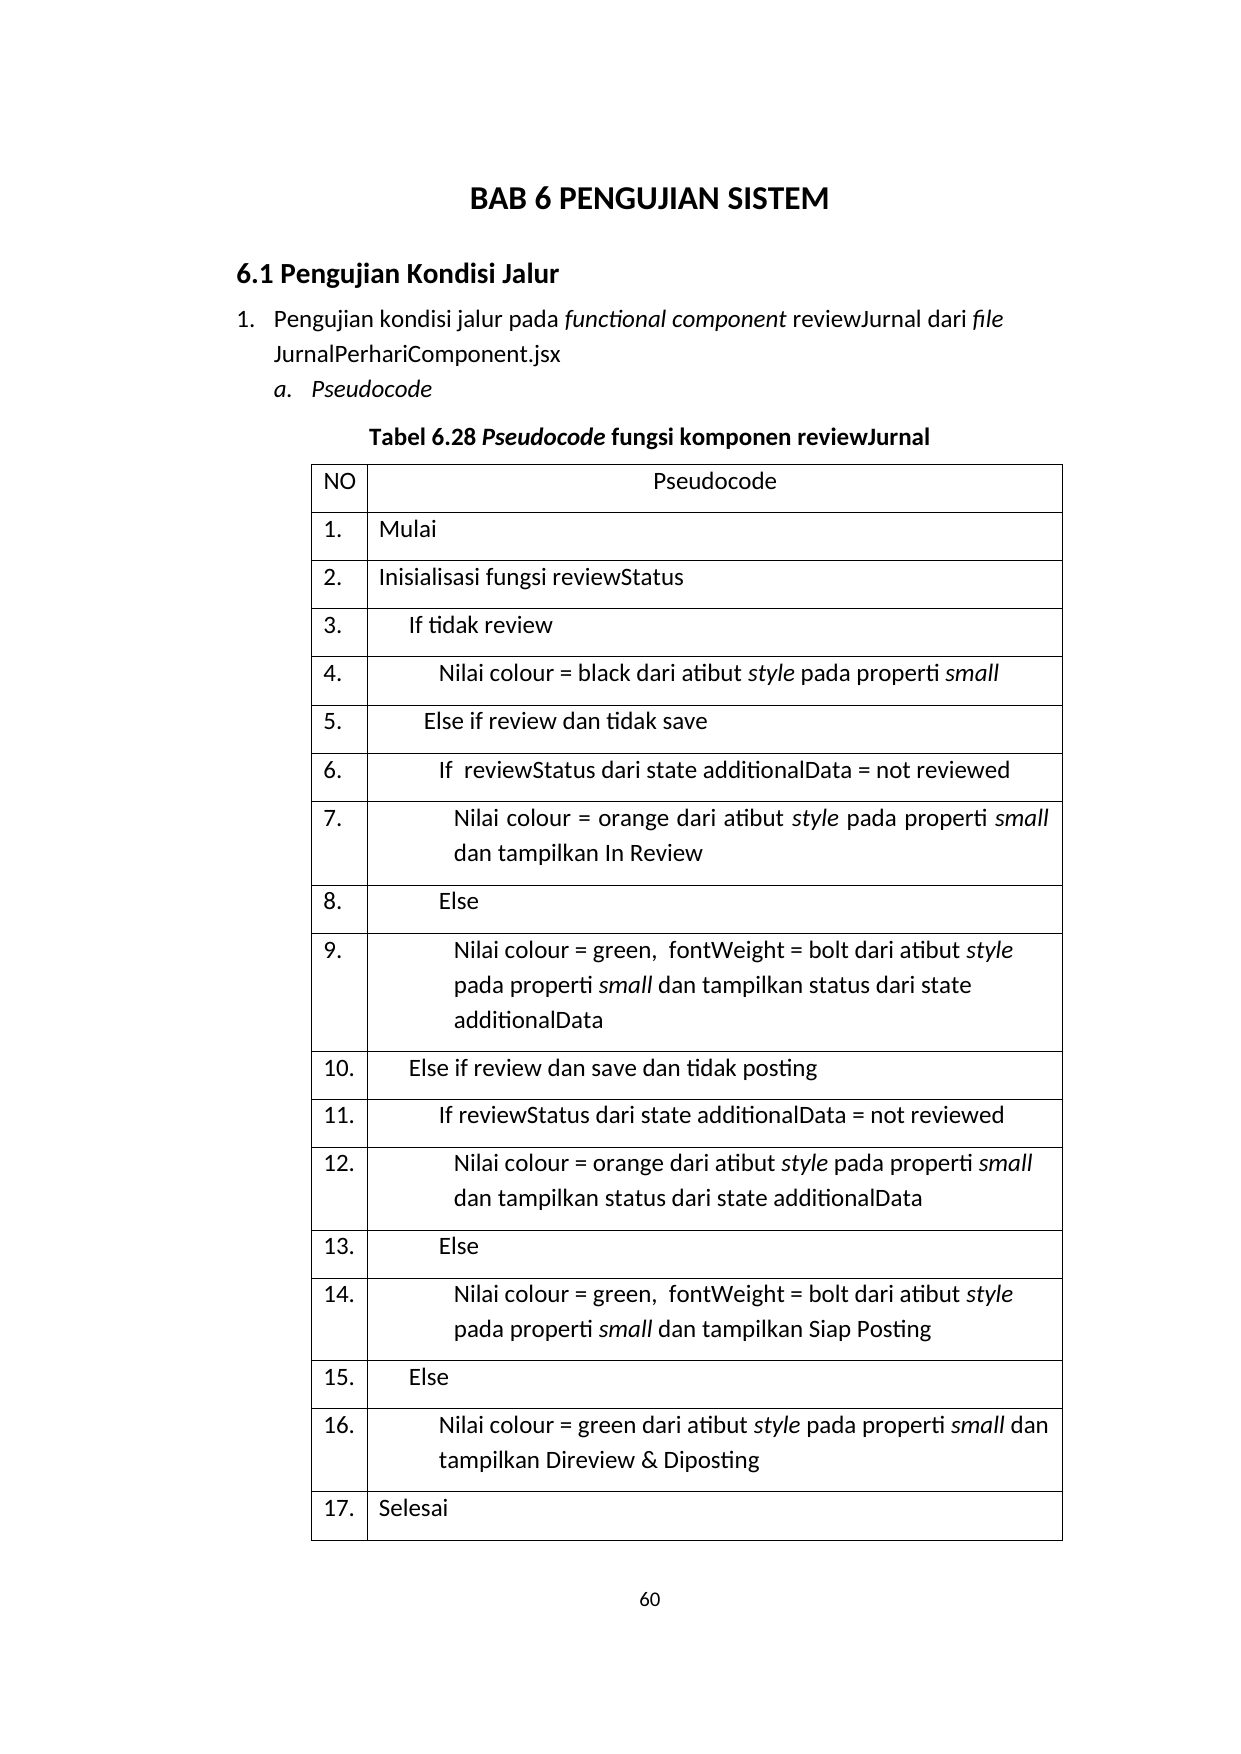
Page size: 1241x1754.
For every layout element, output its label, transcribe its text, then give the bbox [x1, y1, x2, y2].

table_cell 6. [312, 754, 367, 801]
table_cell 13. [312, 1231, 367, 1277]
table_cell 2. [312, 561, 367, 608]
table_cell If reviewStatus dari state additionalData = not reviewed [368, 754, 1062, 801]
table_cell 16. [312, 1409, 367, 1491]
table_cell 12. [312, 1148, 367, 1229]
table_cell 17. [312, 1492, 367, 1539]
table_cell Nilai colour = green dari atibut style pada properti small dan tampilkan Direview & Diposting [368, 1409, 1062, 1491]
table_cell 15. [312, 1361, 367, 1408]
table_cell 8. [312, 886, 367, 933]
table_cell Else [368, 886, 1062, 933]
table_cell Else if review dan tidak save [368, 706, 1062, 753]
list Pseudocode [274, 373, 1063, 404]
table_cell If reviewStatus dari state additionalData = not reviewed [368, 1100, 1062, 1147]
table_cell 4. [312, 657, 367, 704]
table_header Pseudocode [368, 465, 1062, 512]
subtitle Pengujian Kondisi Jalur [236, 255, 1063, 291]
table_cell Else [368, 1231, 1062, 1277]
table_cell 11. [312, 1100, 367, 1147]
table_cell Inisialisasi fungsi reviewStatus [368, 561, 1062, 608]
table_cell 7. [312, 802, 367, 884]
table_cell Nilai colour = orange dari atibut style pada properti small dan tampilkan In Review [368, 802, 1062, 884]
table_cell 10. [312, 1052, 367, 1099]
subtitle PENGUJIAN SISTEM [236, 177, 1063, 218]
table_cell 14. [312, 1279, 367, 1360]
table_cell Mulai [368, 513, 1062, 560]
table_cell 9. [312, 934, 367, 1051]
table_cell If tidak review [368, 609, 1062, 656]
table_cell 1. [312, 513, 367, 560]
table_cell Else if review dan save dan tidak posting [368, 1052, 1062, 1099]
table_cell Nilai colour = orange dari atibut style pada properti small dan tampilkan status dari state additionalData [368, 1148, 1062, 1229]
table_cell 3. [312, 609, 367, 656]
table_cell Nilai colour = green, fontWeight = bolt dari atibut style pada properti small dan tampilkan Siap Posting [368, 1279, 1062, 1360]
list Pengujian kondisi jalur pada functional component reviewJurnal dari file JurnalPerhariComponent.jsx [236, 303, 1063, 369]
table_cell Nilai colour = green, fontWeight = bolt dari atibut style pada properti small dan tampilkan status dari state additionalData [368, 934, 1062, 1051]
table_header NO [312, 465, 367, 512]
table_cell 5. [312, 706, 367, 753]
table_cell Else [368, 1361, 1062, 1408]
table_cell Selesai [368, 1492, 1062, 1539]
table_cell Nilai colour = black dari atibut style pada properti small [368, 657, 1062, 704]
